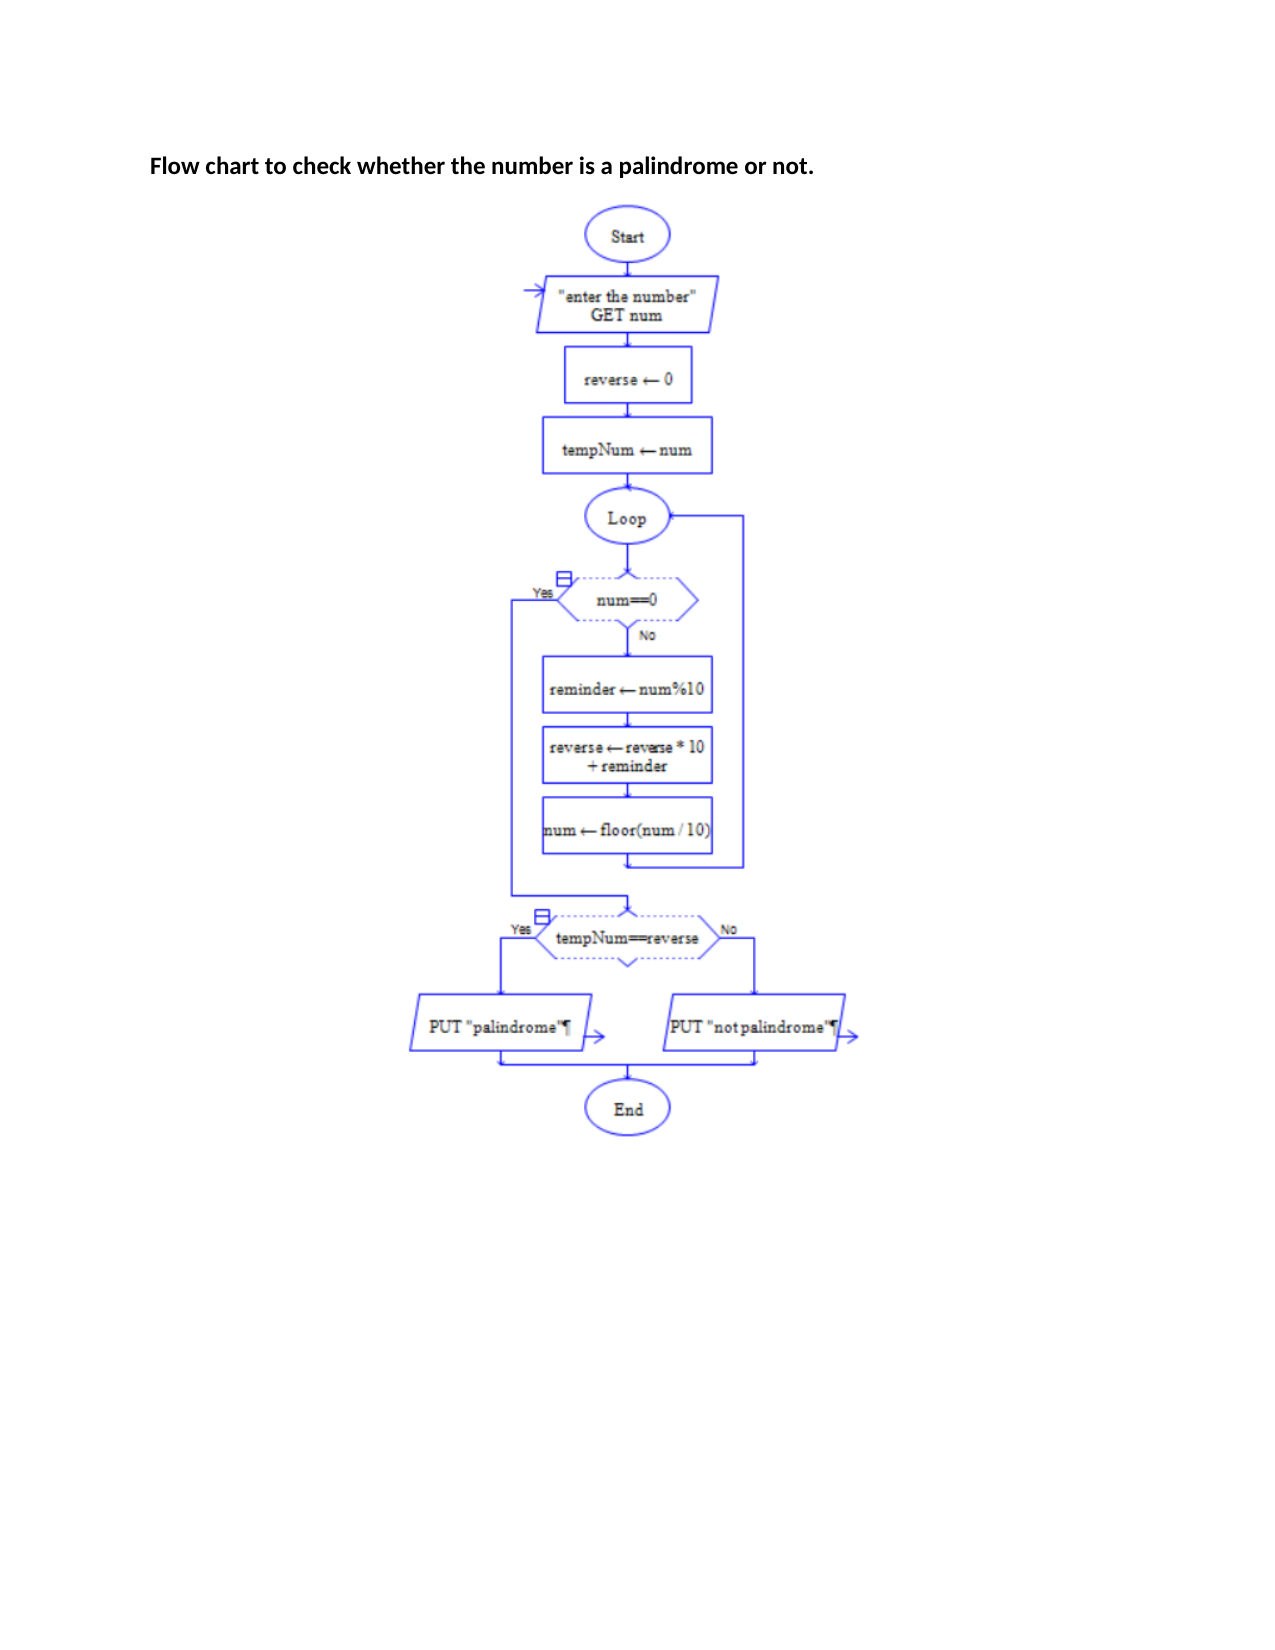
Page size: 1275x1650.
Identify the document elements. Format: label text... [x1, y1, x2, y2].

text Flow chart to check whether the number is a palindrome or not. [150, 150, 1125, 181]
picture [339, 198, 936, 1162]
